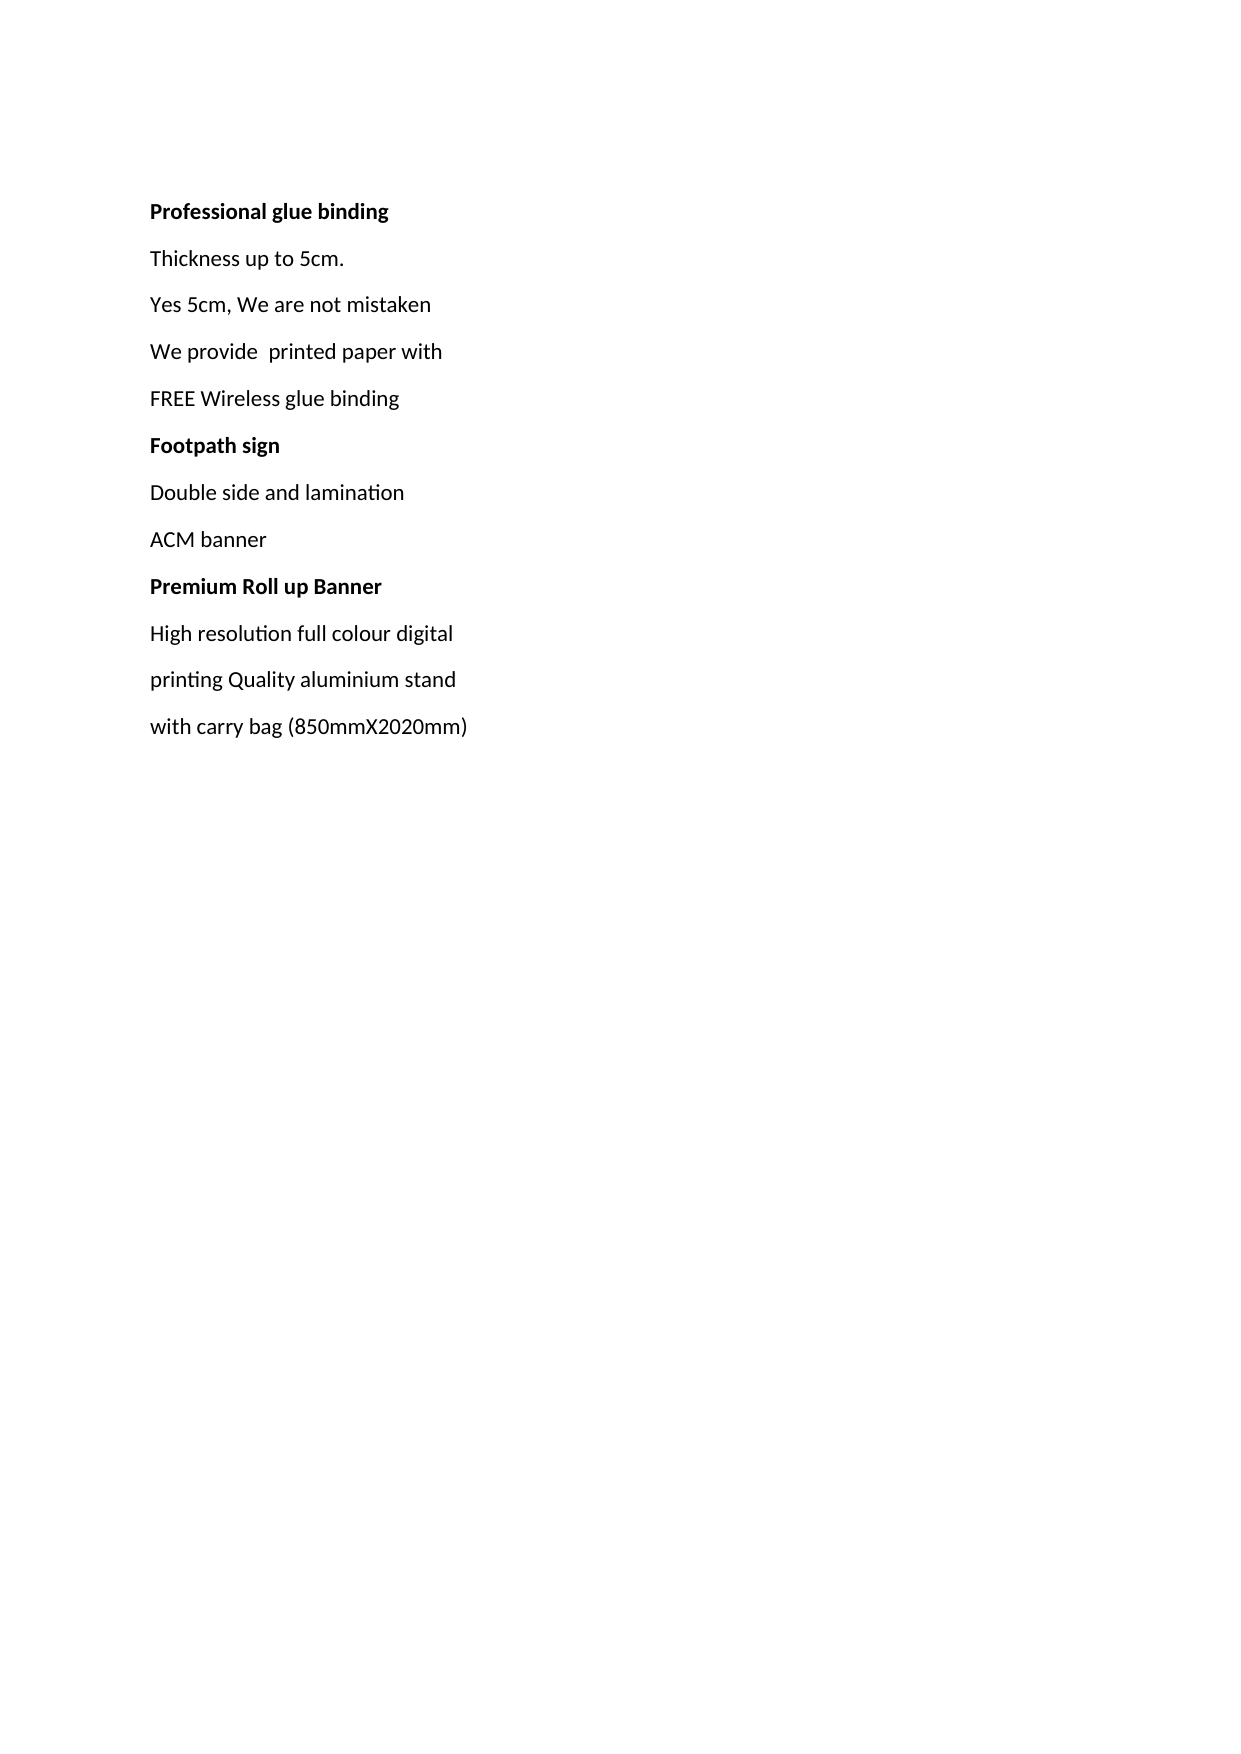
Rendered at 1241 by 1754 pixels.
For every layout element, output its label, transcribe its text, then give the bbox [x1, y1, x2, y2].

text printing Quality aluminium stand [150, 666, 1090, 694]
text Footpath sign [150, 431, 1090, 459]
text with carry bag (850mmX2020mm) [150, 712, 1090, 741]
text Yes 5cm, We are not mistaken [150, 291, 1090, 319]
text Thickness up to 5cm. [150, 244, 1090, 272]
text Professional glue binding [150, 197, 1090, 225]
text High resolution full colour digital [150, 619, 1090, 647]
text Premium Roll up Banner [150, 572, 1090, 600]
text FREE Wireless glue binding [150, 384, 1090, 412]
text Double side and lamination [150, 478, 1090, 506]
text ACM banner [150, 525, 1090, 553]
text We provide printed paper with [150, 337, 1090, 366]
